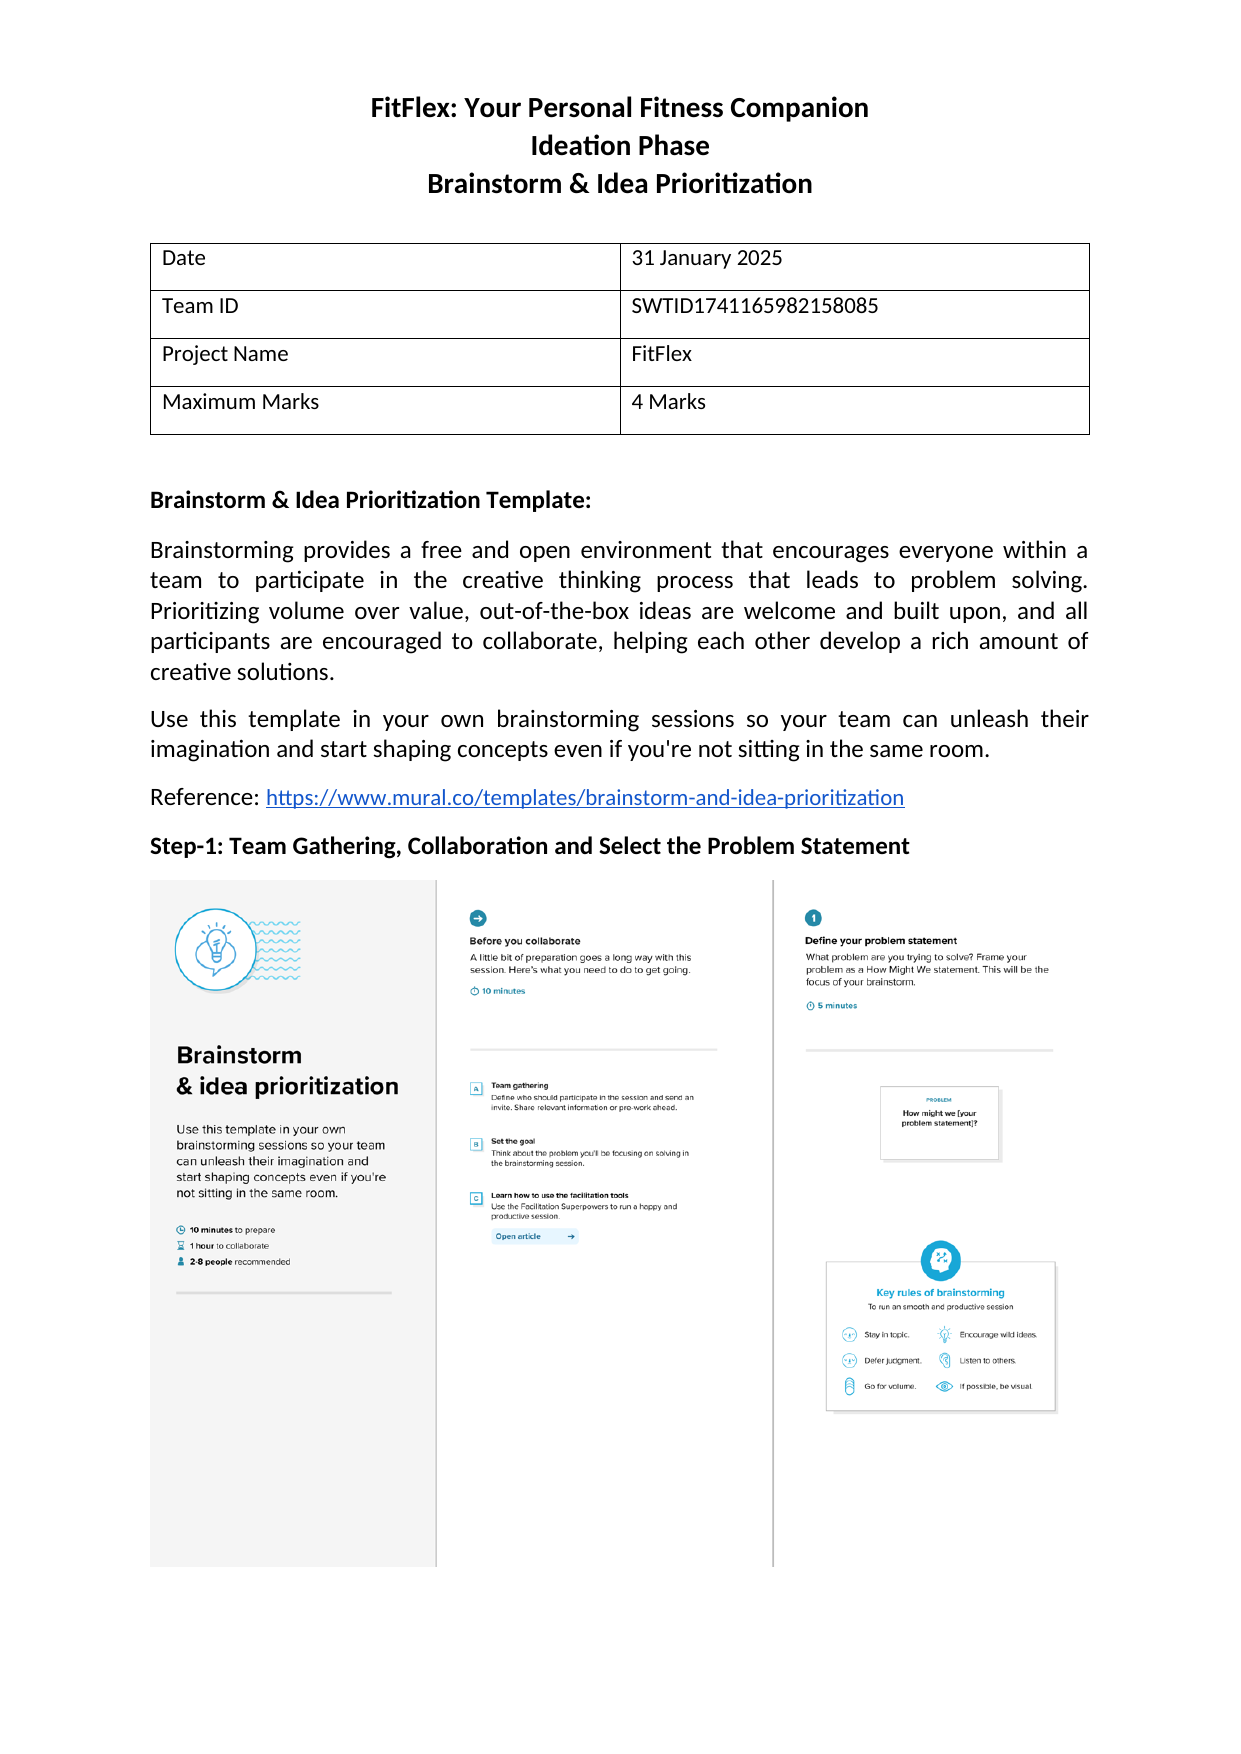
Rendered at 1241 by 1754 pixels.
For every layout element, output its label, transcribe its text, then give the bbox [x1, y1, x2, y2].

table_cell Project Name [151, 339, 620, 386]
table_cell Maximum Marks [151, 387, 620, 434]
text FitFlex: Your Personal Fitness Companion [150, 89, 1090, 124]
table_header Date [151, 244, 620, 290]
table_cell Team ID [151, 291, 620, 338]
table_cell 4 Marks [621, 387, 1089, 434]
text Ideation Phase [150, 127, 1090, 163]
text Step-1: Team Gathering, Collaboration and Select the Problem Statement [150, 830, 1090, 861]
text Brainstorm & Idea Prioritization Template: [150, 484, 1090, 515]
text Reference: https://www.mural.co/templates/brainstorm-and-idea-prioritization [150, 781, 1090, 811]
text Brainstorm & Idea Prioritization [150, 166, 1090, 201]
table_header 31 January 2025 [621, 244, 1089, 290]
text Brainstorming provides a free and open environment that encourages everyone within a team to participate in the creative thinking process that leads to problem solving. Prioritizing volume over value, out-of-the-box ideas are welcome and built upon, and all participants are encouraged to collaborate, helping each other develop a rich amount of creative solutions. [150, 534, 1090, 686]
picture [150, 880, 1091, 1567]
table_cell FitFlex [621, 339, 1089, 386]
text Use this template in your own brainstorming sessions so your team can unleash their imagination and start shaping concepts even if you're not sitting in the same room. [150, 703, 1090, 764]
table_cell SWTID1741165982158085 [621, 291, 1089, 338]
